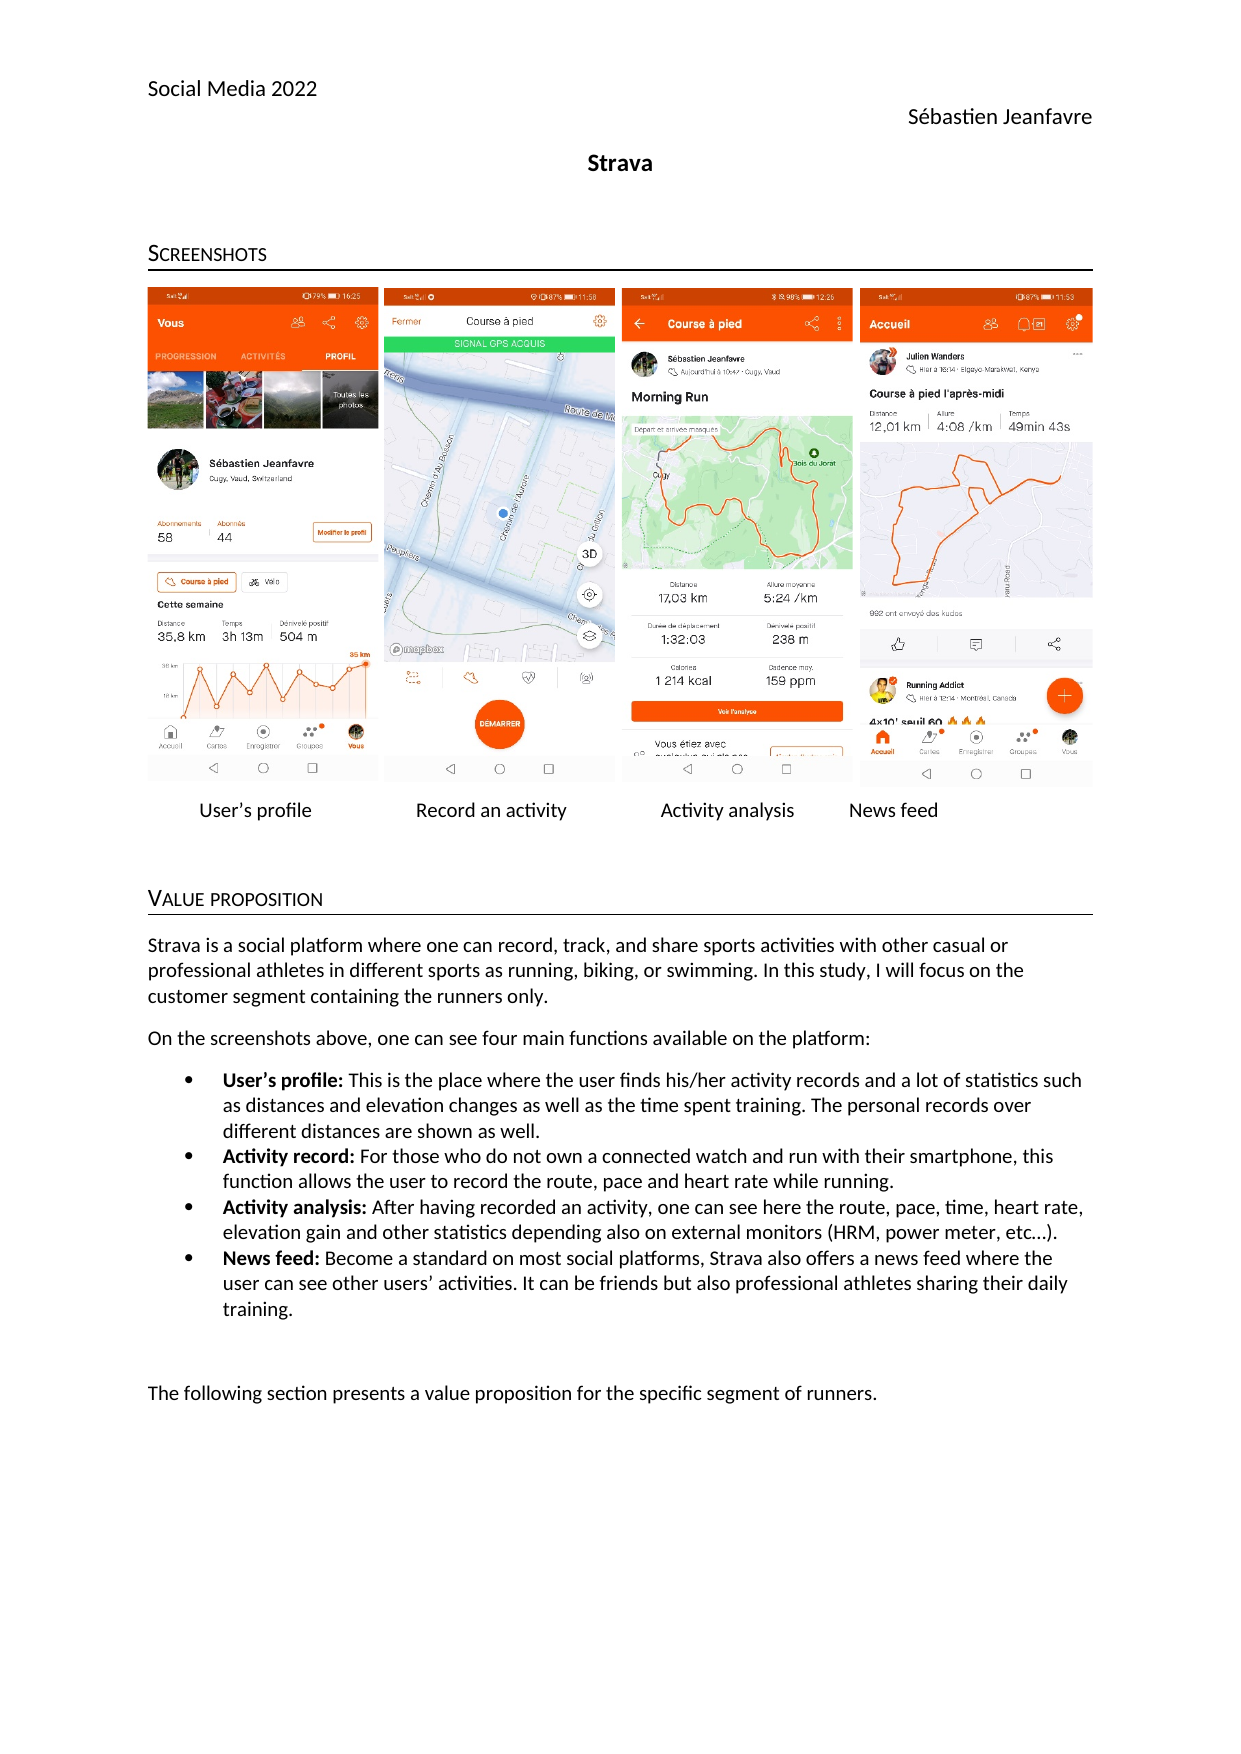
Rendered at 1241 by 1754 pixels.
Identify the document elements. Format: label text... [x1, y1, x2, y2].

picture [621, 288, 853, 782]
text User’s profile Record an activity Activity analysis News feed [148, 798, 1093, 823]
list Activity record: For those who do not own a connected watch and run with their smartphone, this function allows the user to record the route, pace and heart rate while running. [185, 1143, 1093, 1194]
text Strava [148, 148, 1093, 178]
text The following section presents a value proposition for the specific segment of runners. [148, 1380, 1093, 1405]
text Value proposition [148, 882, 1093, 914]
text Strava is a social platform where one can record, track, and share sports activities with other casual or professional athletes in different sports as running, biking, or swimming. In this study, I will focus on the customer segment containing the runners only. [148, 932, 1093, 1008]
list News feed: Become a standard on most social platforms, Strava also offers a news feed where the user can see other users’ activities. It can be friends but also professional athletes sharing their daily training. [185, 1245, 1093, 1321]
text Screenshots [148, 237, 1093, 269]
picture [860, 288, 1093, 787]
list User’s profile: This is the place where the user finds his/her activity records and a lot of statistics such as distances and elevation changes as well as the time spent training. The personal records over different distances are shown as well. [185, 1067, 1093, 1143]
list Activity analysis: After having recorded an activity, one can see here the route, pace, time, heart rate, elevation gain and other statistics depending also on external monitors (HRM, power meter, etc…). [185, 1194, 1093, 1245]
text On the screenshots above, one can see four main functions available on the platform: [148, 1025, 1093, 1050]
picture [147, 287, 379, 781]
picture [384, 288, 615, 782]
